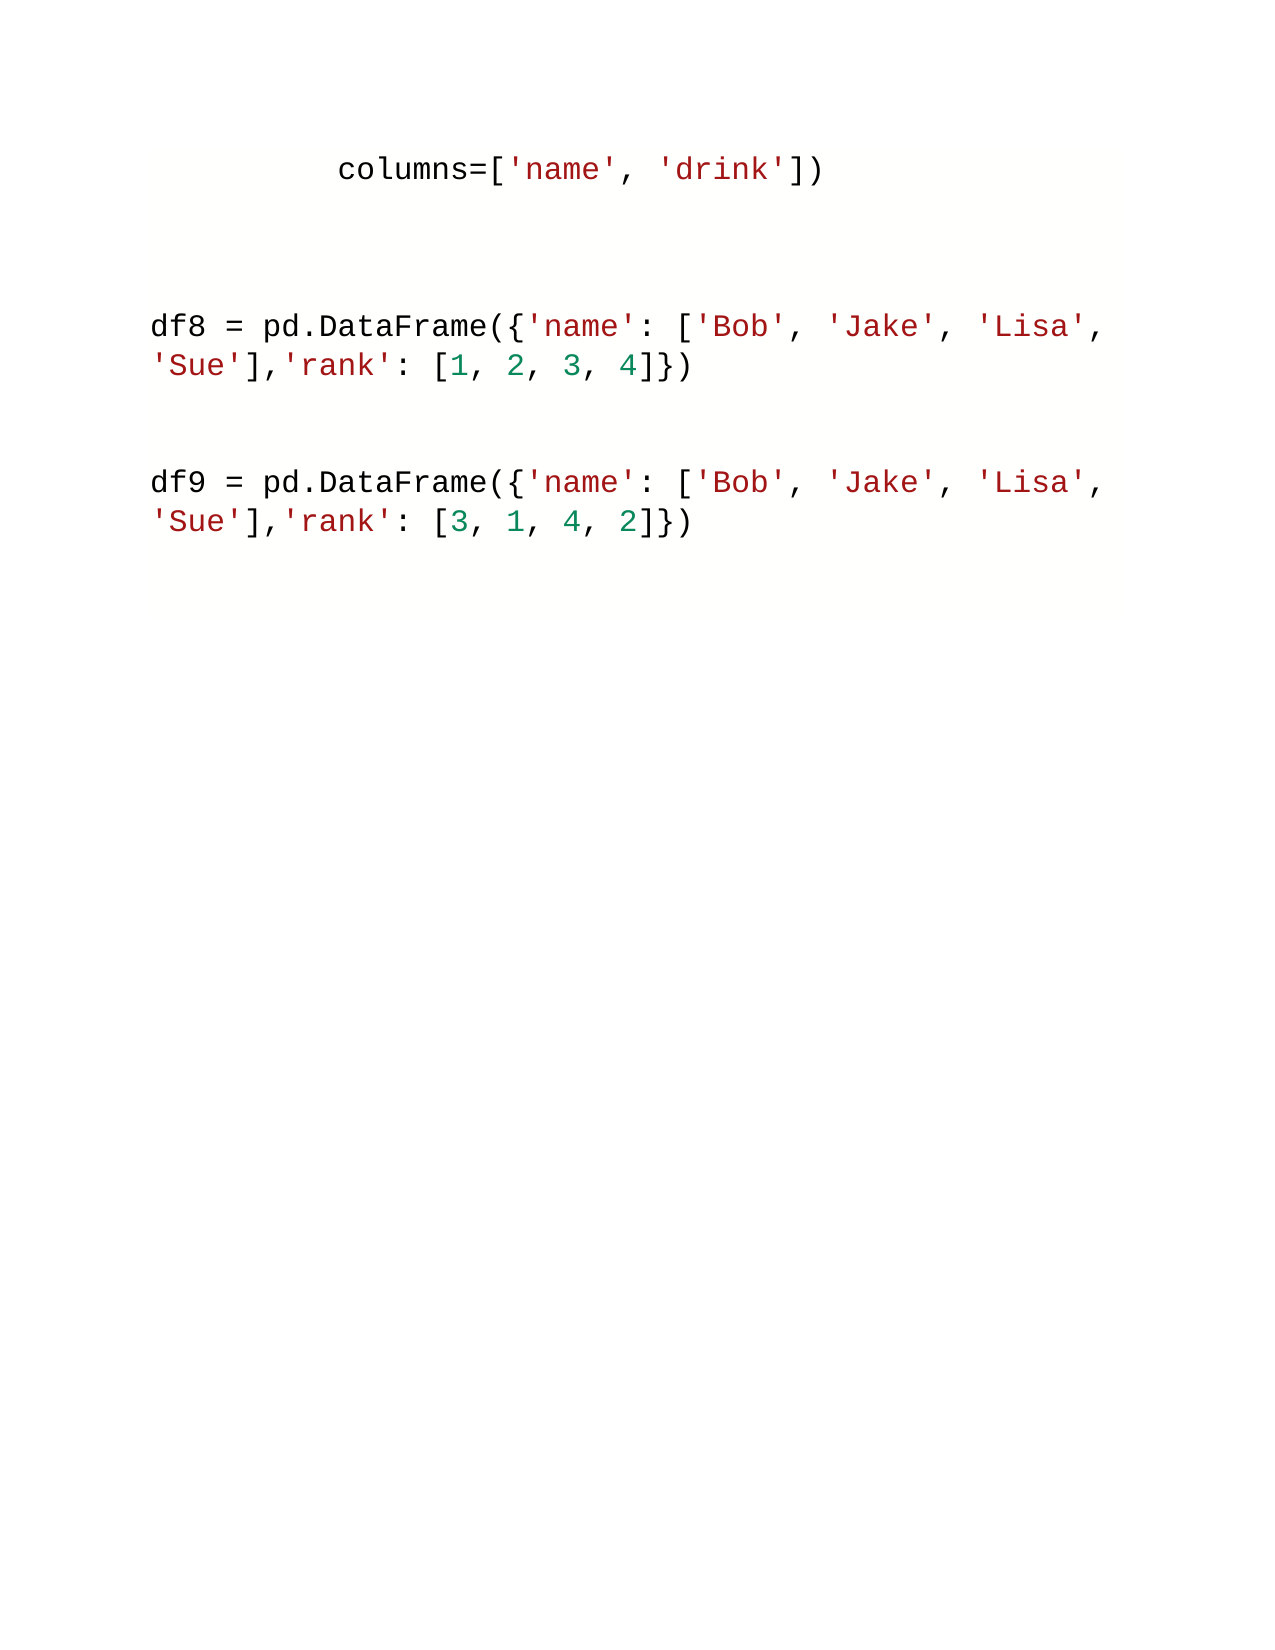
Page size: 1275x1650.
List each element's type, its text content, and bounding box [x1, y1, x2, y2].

text columns=['name', 'drink']) [150, 150, 1125, 189]
text df8 = pd.DataFrame({'name': ['Bob', 'Jake', 'Lisa', 'Sue'],'rank': [1, 2, 3, 4]}) [150, 306, 1125, 384]
text df9 = pd.DataFrame({'name': ['Bob', 'Jake', 'Lisa', 'Sue'],'rank': [3, 1, 4, 2]}) [150, 462, 1125, 541]
